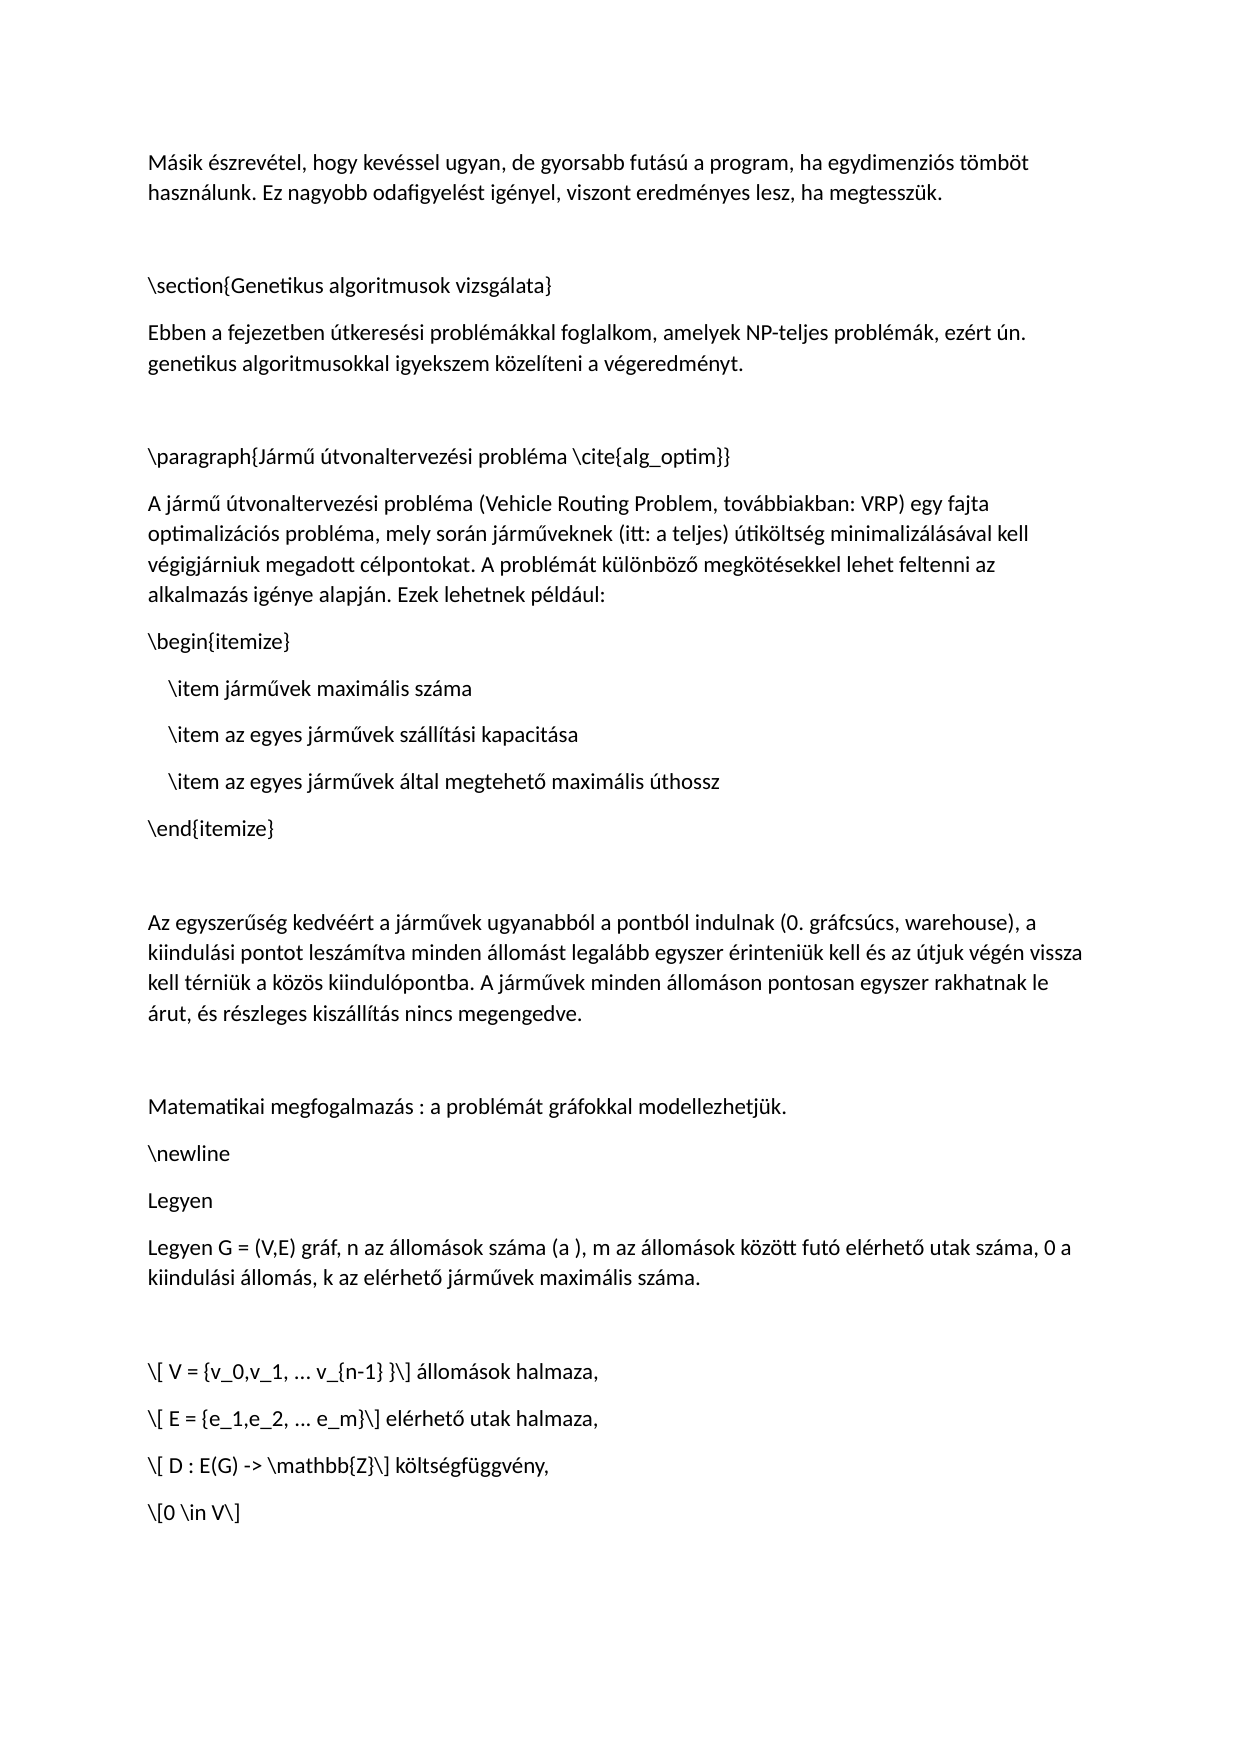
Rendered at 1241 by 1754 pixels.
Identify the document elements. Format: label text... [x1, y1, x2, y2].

text \begin{itemize} [148, 627, 1093, 655]
text Legyen G = (V,E) gráf, n az állomások száma (a ), m az állomások között futó elérhető utak száma, 0 a kiindulási állomás, k az elérhető járművek maximális száma. [148, 1233, 1093, 1291]
text Legyen [148, 1186, 1093, 1214]
text \[ D : E(G) -> \mathbb{Z}\] költségfüggvény, [148, 1451, 1093, 1479]
text \newline [148, 1139, 1093, 1167]
text \item az egyes járművek szállítási kapacitása [148, 721, 1093, 748]
text A jármű útvonaltervezési probléma (Vehicle Routing Problem, továbbiakban: VRP) egy fajta optimalizációs probléma, mely során járműveknek (itt: a teljes) útiköltség minimalizálásával kell végigjárniuk megadott célpontokat. A problémát különböző megkötésekkel lehet feltenni az alkalmazás igénye alapján. Ezek lehetnek például: [148, 489, 1093, 608]
text \[0 \in V\] [148, 1498, 1093, 1526]
text \item járművek maximális száma [148, 674, 1093, 702]
text Az egyszerűség kedvéért a járművek ugyanabból a pontból indulnak (0. gráfcsúcs, warehouse), a kiindulási pontot leszámítva minden állomást legalább egyszer érinteniük kell és az útjuk végén vissza kell térniük a közös kiindulópontba. A járművek minden állomáson pontosan egyszer rakhatnak le árut, és részleges kiszállítás nincs megengedve. [148, 908, 1093, 1027]
text \paragraph{Jármű útvonaltervezési probléma \cite{alg_optim}} [148, 442, 1093, 470]
text Másik észrevétel, hogy kevéssel ugyan, de gyorsabb futású a program, ha egydimenziós tömböt használunk. Ez nagyobb odafigyelést igényel, viszont eredményes lesz, ha megtesszük. [148, 148, 1093, 206]
text \[ E = {e_1,e_2, ... e_m}\] elérhető utak halmaza, [148, 1404, 1093, 1432]
text \item az egyes járművek által megtehető maximális úthossz [148, 767, 1093, 795]
text Ebben a fejezetben útkeresési problémákkal foglalkom, amelyek NP-teljes problémák, ezért ún. genetikus algoritmusokkal igyekszem közelíteni a végeredményt. [148, 318, 1093, 377]
text \section{Genetikus algoritmusok vizsgálata} [148, 272, 1093, 299]
text \[ V = {v_0,v_1, ... v_{n-1} }\] állomások halmaza, [148, 1357, 1093, 1385]
text \end{itemize} [148, 814, 1093, 842]
text Matematikai megfogalmazás : a problémát gráfokkal modellezhetjük. [148, 1092, 1093, 1120]
